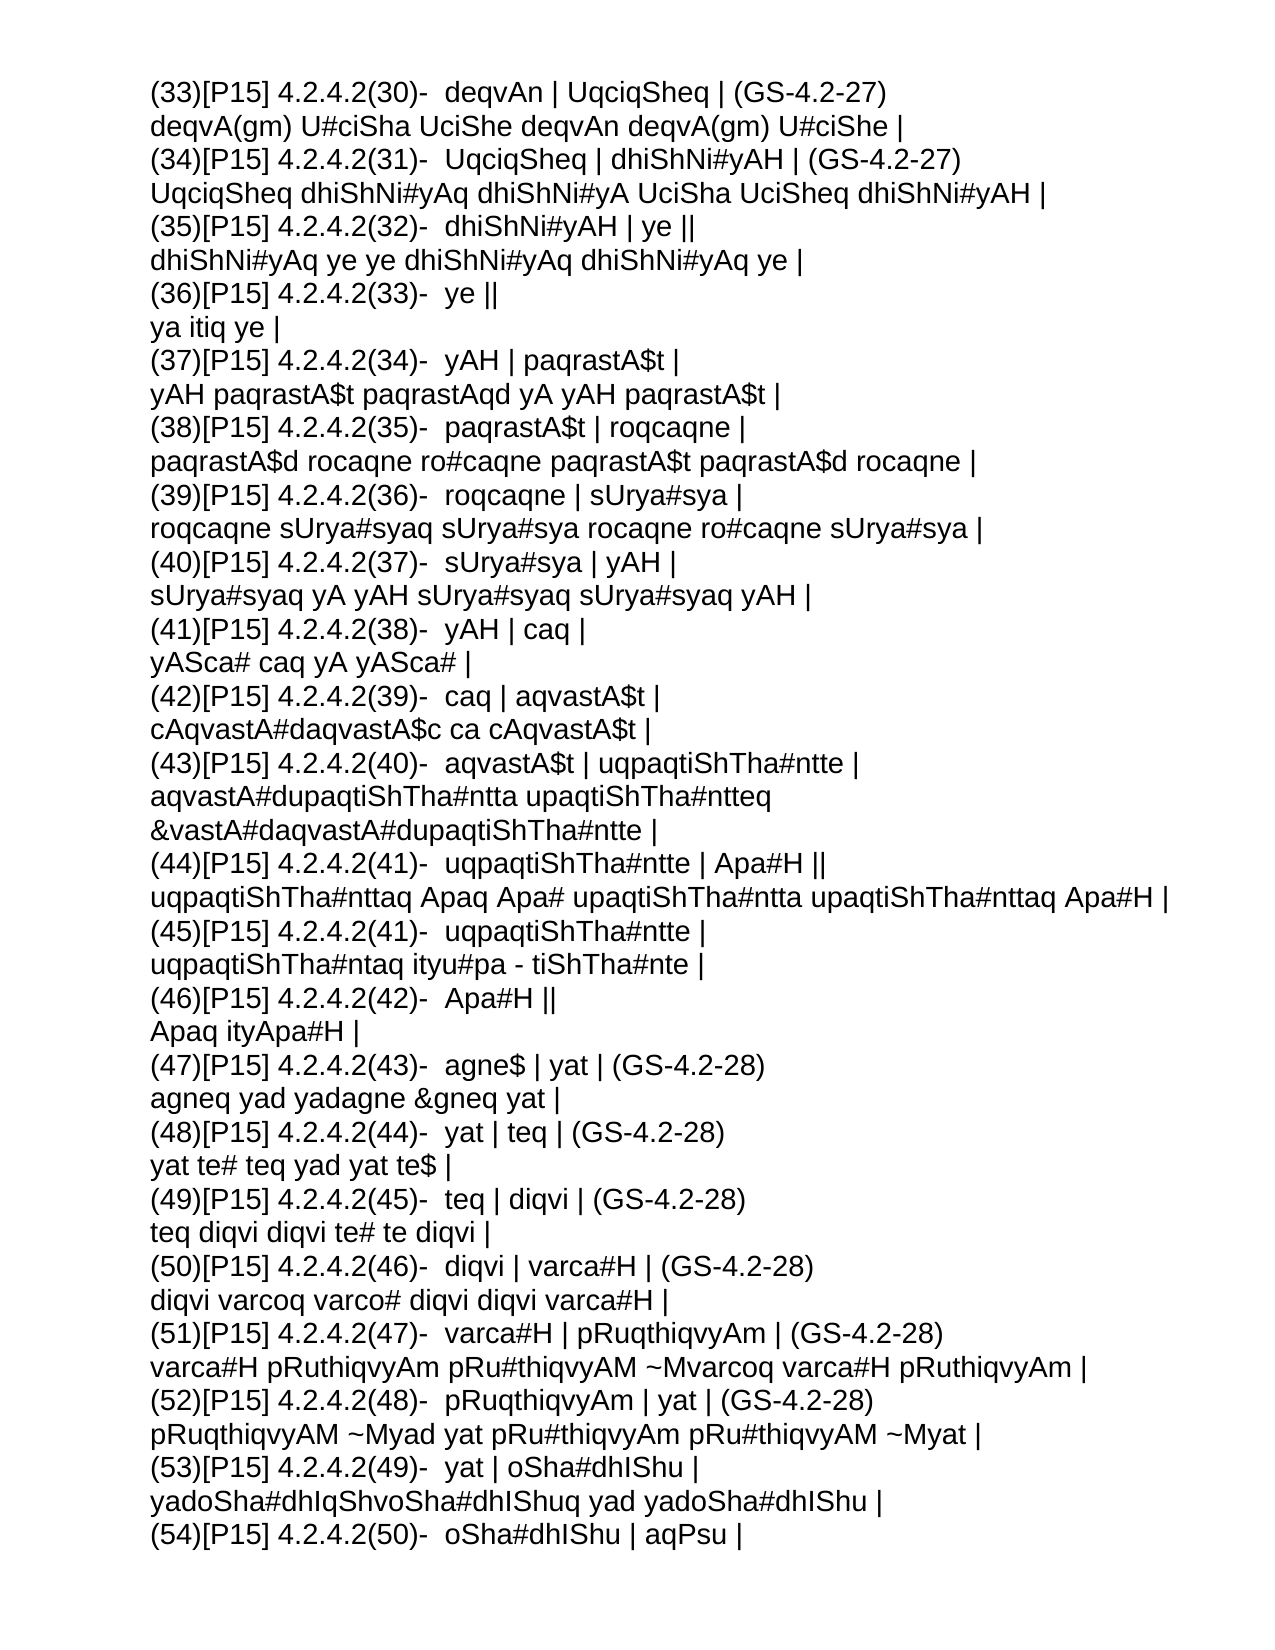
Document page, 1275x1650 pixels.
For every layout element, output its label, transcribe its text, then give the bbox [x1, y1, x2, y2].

text deqvA(gm) U#ciSha UciShe deqvAn deqvA(gm) U#ciShe | [150, 108, 1200, 142]
text yat te# teq yad yat te$ | [150, 1148, 1200, 1182]
text (42)[P15] 4.2.4.2(39)- caq | aqvastA$t | [150, 679, 1200, 712]
text yadoSha#dhIqShvoSha#dhIShuq yad yadoSha#dhIShu | [150, 1484, 1200, 1517]
text (35)[P15] 4.2.4.2(32)- dhiShNi#yAH | ye || [150, 209, 1200, 243]
text (46)[P15] 4.2.4.2(42)- Apa#H || [150, 981, 1200, 1014]
text uqpaqtiShTha#nttaq Apaq Apa# upaqtiShTha#ntta upaqtiShTha#nttaq Apa#H | [150, 880, 1200, 913]
text sUrya#syaq yA yAH sUrya#syaq sUrya#syaq yAH | [150, 578, 1200, 612]
text dhiShNi#yAq ye ye dhiShNi#yAq dhiShNi#yAq ye | [150, 243, 1200, 276]
text (34)[P15] 4.2.4.2(31)- UqciqSheq | dhiShNi#yAH | (GS-4.2-27) [150, 142, 1200, 176]
text (38)[P15] 4.2.4.2(35)- paqrastA$t | roqcaqne | [150, 410, 1200, 444]
text (43)[P15] 4.2.4.2(40)- aqvastA$t | uqpaqtiShTha#ntte | [150, 746, 1200, 779]
text varca#H pRuthiqvyAm pRu#thiqvyAM ~Mvarcoq varca#H pRuthiqvyAm | [150, 1349, 1200, 1383]
text cAqvastA#daqvastA$c ca cAqvastA$t | [150, 712, 1200, 746]
text (36)[P15] 4.2.4.2(33)- ye || [150, 276, 1200, 310]
text (54)[P15] 4.2.4.2(50)- oSha#dhIShu | aqPsu | [150, 1517, 1200, 1551]
text (37)[P15] 4.2.4.2(34)- yAH | paqrastA$t | [150, 343, 1200, 377]
text (33)[P15] 4.2.4.2(30)- deqvAn | UqciqSheq | (GS-4.2-27) [150, 75, 1200, 108]
text roqcaqne sUrya#syaq sUrya#sya rocaqne ro#caqne sUrya#sya | [150, 511, 1200, 544]
text (49)[P15] 4.2.4.2(45)- teq | diqvi | (GS-4.2-28) [150, 1182, 1200, 1215]
text yASca# caq yA yASca# | [150, 645, 1200, 679]
text (48)[P15] 4.2.4.2(44)- yat | teq | (GS-4.2-28) [150, 1115, 1200, 1148]
text (51)[P15] 4.2.4.2(47)- varca#H | pRuqthiqvyAm | (GS-4.2-28) [150, 1316, 1200, 1349]
text uqpaqtiShTha#ntaq ityu#pa - tiShTha#nte | [150, 947, 1200, 981]
text yAH paqrastA$t paqrastAqd yA yAH paqrastA$t | [150, 377, 1200, 410]
text UqciqSheq dhiShNi#yAq dhiShNi#yA UciSha UciSheq dhiShNi#yAH | [150, 176, 1200, 209]
text paqrastA$d rocaqne ro#caqne paqrastA$t paqrastA$d rocaqne | [150, 444, 1200, 477]
text (39)[P15] 4.2.4.2(36)- roqcaqne | sUrya#sya | [150, 477, 1200, 511]
text pRuqthiqvyAM ~Myad yat pRu#thiqvyAm pRu#thiqvyAM ~Myat | [150, 1417, 1200, 1450]
text (52)[P15] 4.2.4.2(48)- pRuqthiqvyAm | yat | (GS-4.2-28) [150, 1383, 1200, 1417]
text (50)[P15] 4.2.4.2(46)- diqvi | varca#H | (GS-4.2-28) [150, 1249, 1200, 1282]
text aqvastA#dupaqtiShTha#ntta upaqtiShTha#ntteq &vastA#daqvastA#dupaqtiShTha#ntte | [150, 779, 1200, 846]
text (41)[P15] 4.2.4.2(38)- yAH | caq | [150, 612, 1200, 645]
text diqvi varcoq varco# diqvi diqvi varca#H | [150, 1282, 1200, 1316]
text ya itiq ye | [150, 310, 1200, 343]
text (47)[P15] 4.2.4.2(43)- agne$ | yat | (GS-4.2-28) [150, 1048, 1200, 1081]
text (44)[P15] 4.2.4.2(41)- uqpaqtiShTha#ntte | Apa#H || [150, 846, 1200, 880]
text agneq yad yadagne &gneq yat | [150, 1081, 1200, 1115]
text (40)[P15] 4.2.4.2(37)- sUrya#sya | yAH | [150, 544, 1200, 578]
text teq diqvi diqvi te# te diqvi | [150, 1215, 1200, 1249]
text (45)[P15] 4.2.4.2(41)- uqpaqtiShTha#ntte | [150, 913, 1200, 947]
text Apaq ityApa#H | [150, 1014, 1200, 1048]
text (53)[P15] 4.2.4.2(49)- yat | oSha#dhIShu | [150, 1450, 1200, 1484]
